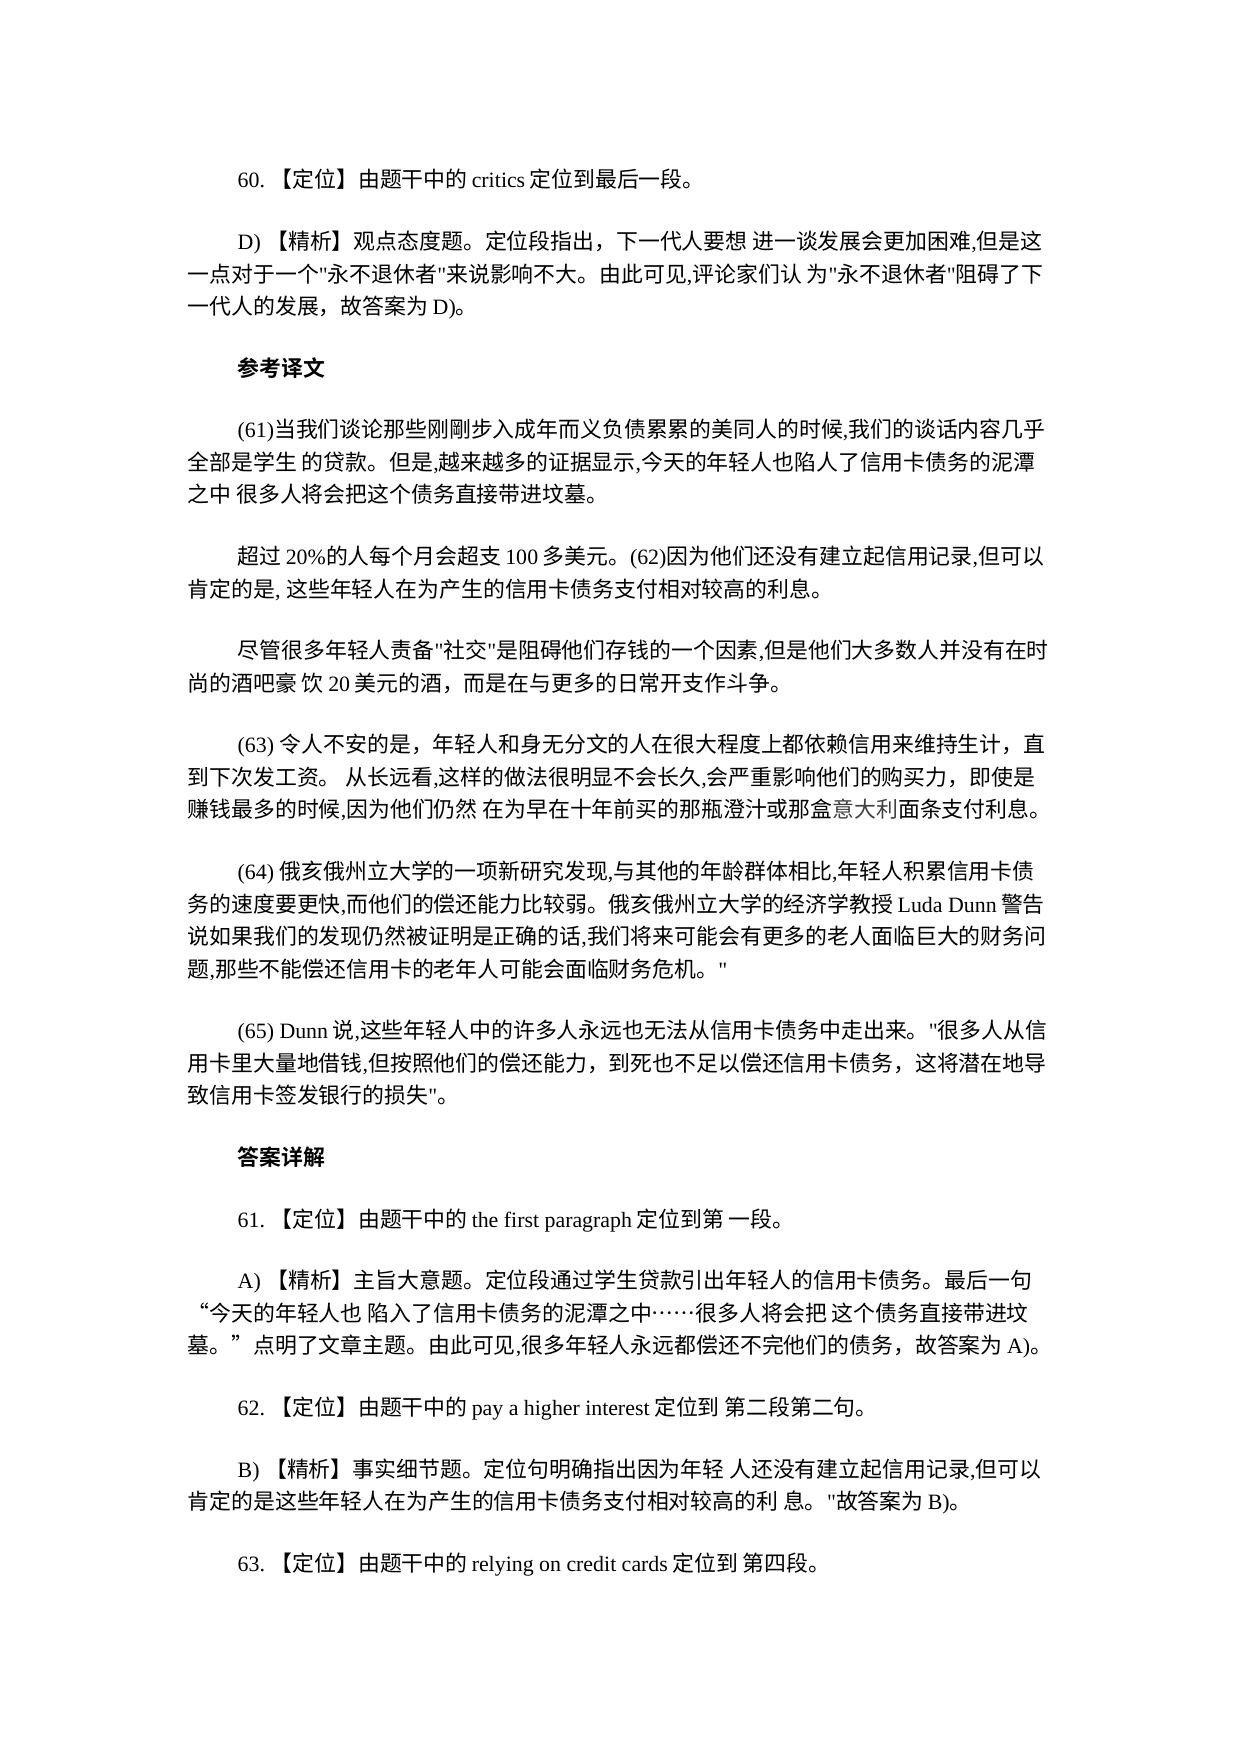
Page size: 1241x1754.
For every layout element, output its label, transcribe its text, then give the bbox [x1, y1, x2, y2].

text 参考译文 [187, 350, 1053, 383]
text 61. 【定位】由题干中的the first paragraph定位到第 一段。 [187, 1201, 1053, 1234]
text 60. 【定位】由题干中的critics定位到最后一段。 [187, 162, 1053, 194]
text 超过20%的人每个月会超支100多美元。(62)因为他们还没有建立起信用记录,但可以肯定的是, 这些年轻人在为产生的信用卡债务支付相对较高的利息。 [187, 539, 1053, 604]
text 62. 【定位】由题干中的pay a higher interest定位到 第二段第二句。 [187, 1389, 1053, 1422]
text 尽管很多年轻人责备"社交"是阻碍他们存钱的一个因素,但是他们大多数人并没有在时尚的酒吧豪 饮20美元的酒，而是在与更多的日常开支作斗争。 [187, 633, 1053, 698]
text D) 【精析】观点态度题。定位段指出，下一代人要想 进一谈发展会更加困难,但是这一点对于一个"永不退休者"来说影响不大。由此可见,评论家们认 为"永不退休者"阻碍了下一代人的发展，故答案为D)。 [187, 224, 1053, 321]
text (63) 令人不安的是，年轻人和身无分文的人在很大程度上都依赖信用来维持生计，直到下次发工资。 从长远看,这样的做法很明显不会长久,会严重影响他们的购买力，即使是赚钱最多的时候,因为他们仍然 在为早在十年前买的那瓶澄汁或那盒意大利面条支付利息。 [187, 727, 1053, 824]
text 答案详解 [187, 1139, 1053, 1172]
text B) 【精析】事实细节题。定位句明确指出因为年轻 人还没有建立起信用记录,但可以肯定的是这些年轻人在为产生的信用卡债务支付相对较高的利 息。"故答案为B)。 [187, 1451, 1053, 1516]
text (65) Dunn说,这些年轻人中的许多人永远也无法从信用卡债务中走出来。"很多人从信用卡里大量地借钱,但按照他们的偿还能力，到死也不足以偿还信用卡债务，这将潜在地导致信用卡签发银行的损失"。 [187, 1013, 1053, 1110]
text 63. 【定位】由题干中的relying on credit cards定位到 第四段。 [187, 1545, 1053, 1578]
text (61)当我们谈论那些刚剛步入成年而义负债累累的美同人的时候,我们的谈话内容几乎全部是学生 的贷款。但是,越来越多的证据显示,今天的年轻人也陷人了信用卡债务的泥潭之中 很多人将会把这个债务直接带进坟墓。 [187, 412, 1053, 509]
text A) 【精析】主旨大意题。定位段通过学生贷款引出年轻人的信用卡债务。最后一句“今天的年轻人也 陷入了信用卡债务的泥潭之中……很多人将会把 这个债务直接带进坟墓。”点明了文章主题。由此可见,很多年轻人永远都偿还不完他们的债务，故答案为A)。 [187, 1263, 1053, 1360]
text (64) 俄亥俄州立大学的一项新研究发现,与其他的年龄群体相比,年轻人积累信用卡债务的速度要更快,而他们的偿还能力比较弱。俄亥俄州立大学的经济学教授Luda Dunn警告说如果我们的发现仍然被证明是正确的话,我们将来可能会有更多的老人面临巨大的财务问题,那些不能偿还信用卡的老年人可能会面临财务危机。" [187, 854, 1053, 984]
